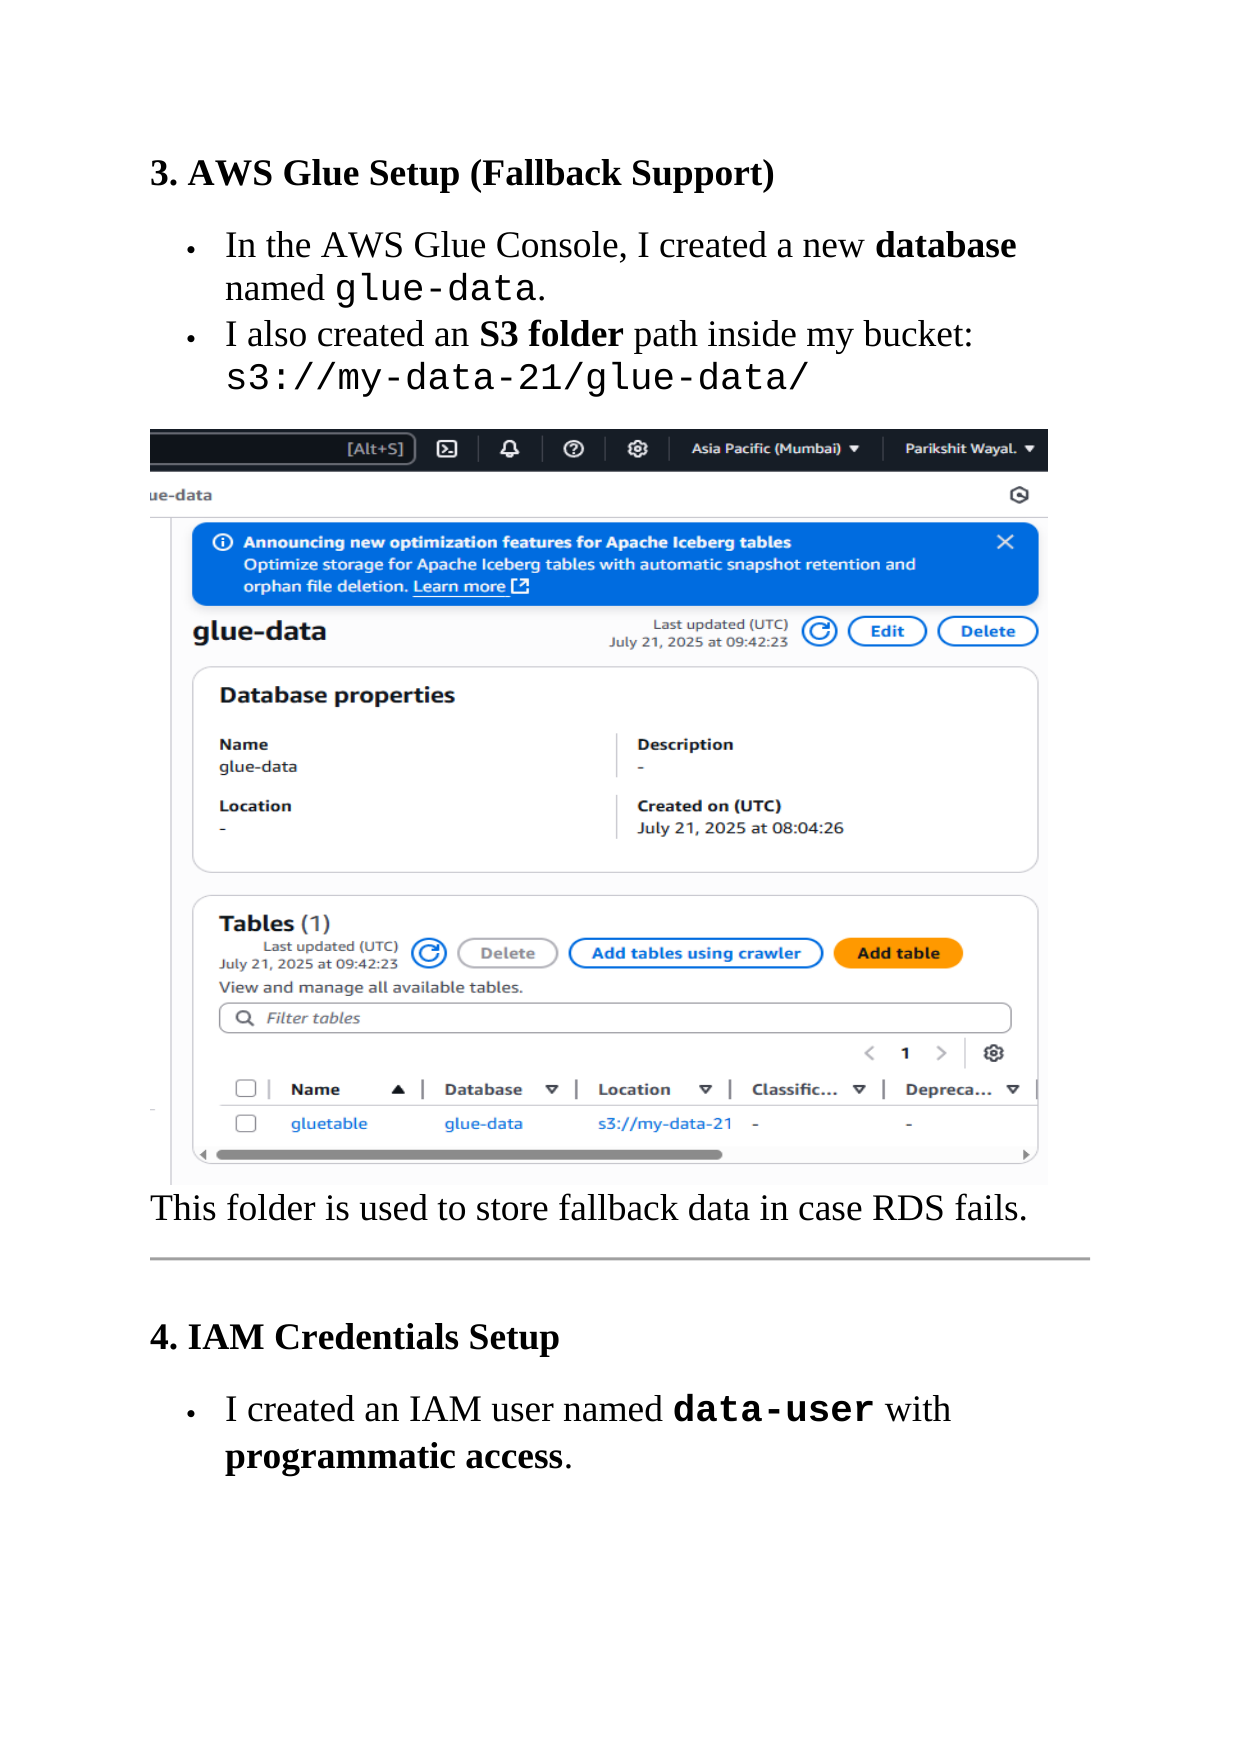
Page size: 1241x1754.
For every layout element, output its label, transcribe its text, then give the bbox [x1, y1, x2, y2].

text 4. IAM Credentials Setup [150, 1314, 1090, 1358]
list I created an IAM user named data-user with programmatic access. [187, 1387, 1090, 1476]
picture [150, 429, 1048, 1185]
list In the AWS Glue Console, I created a new database named glue-data. [187, 222, 1090, 312]
text 3. AWS Glue Setup (Fallback Support) [150, 150, 1090, 193]
list I also created an S3 folder path inside my bucket: s3://my-data-21/glue-data/ [187, 312, 1090, 400]
